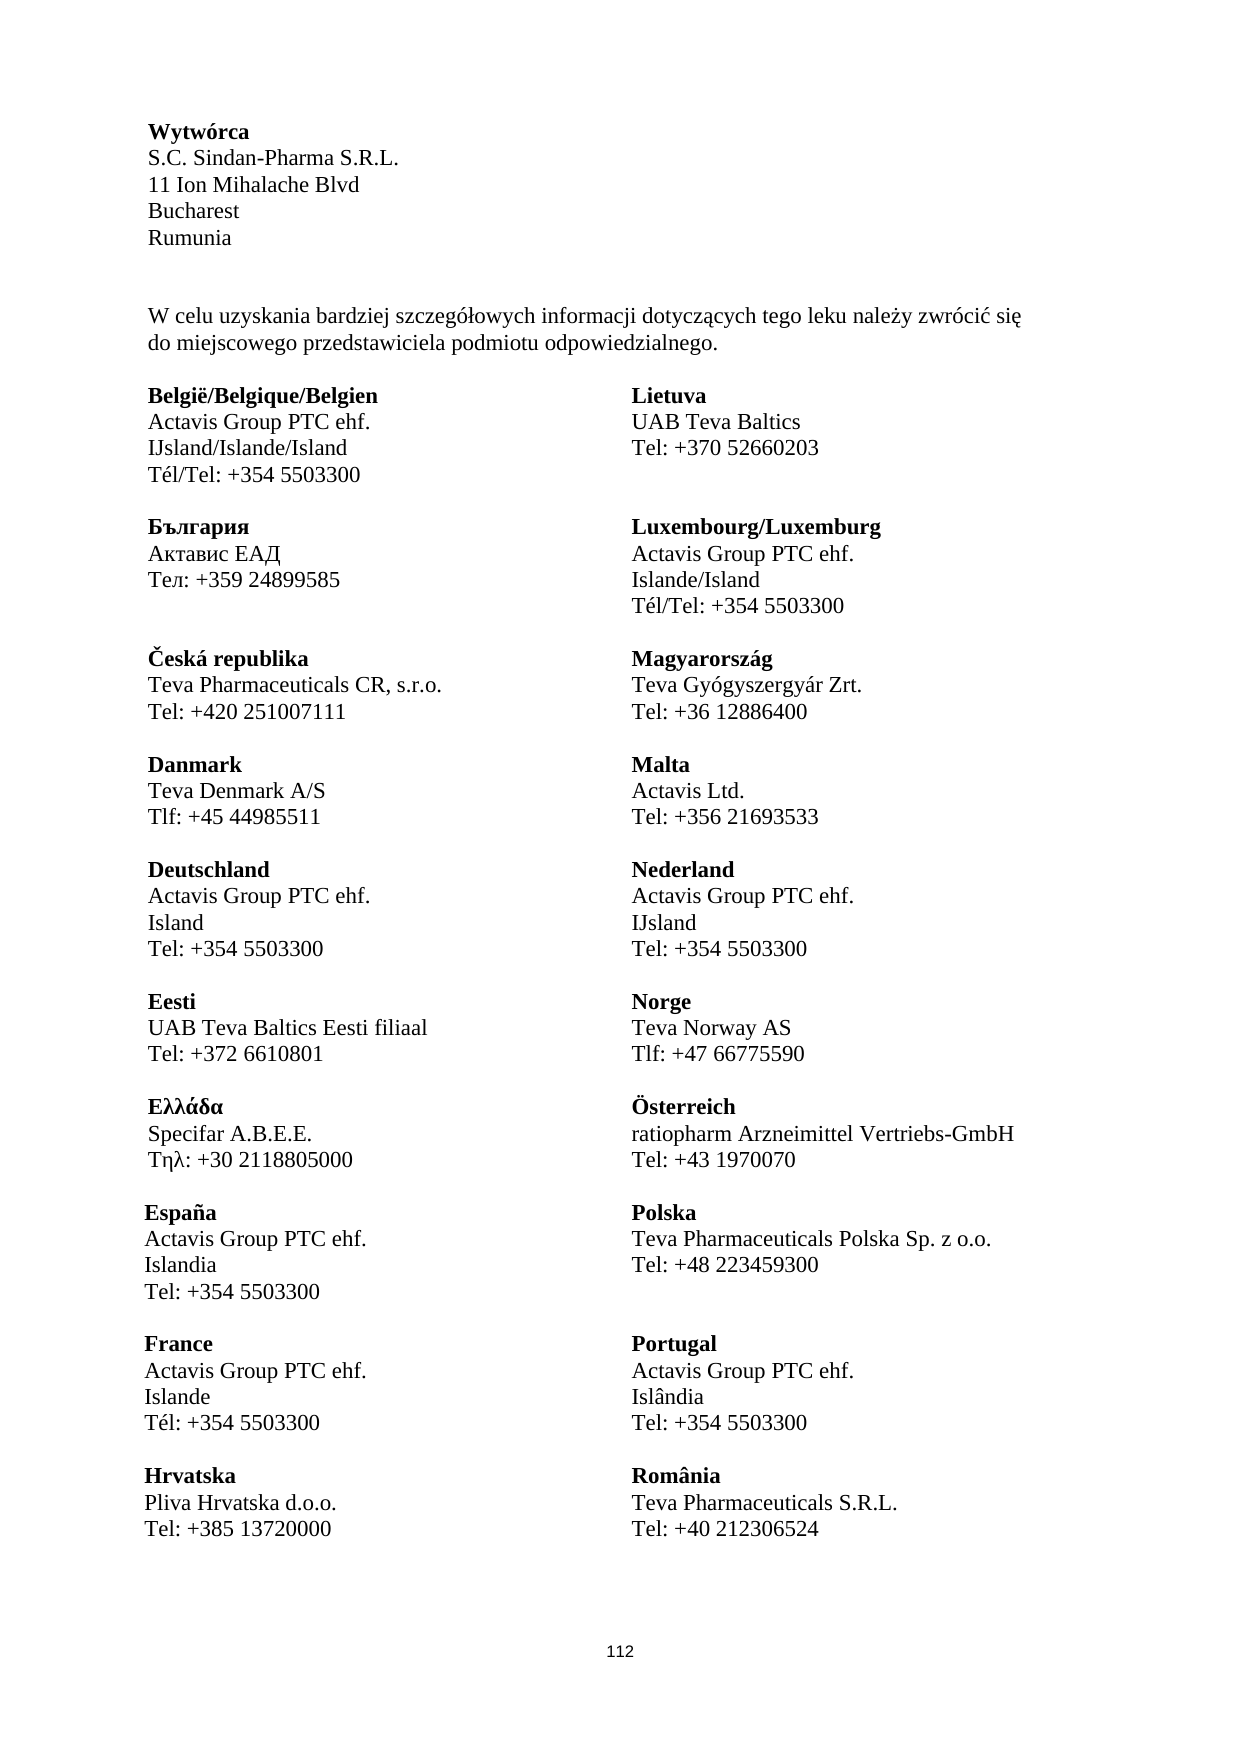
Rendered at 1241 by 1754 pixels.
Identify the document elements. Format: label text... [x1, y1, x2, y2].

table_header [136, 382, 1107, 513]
text Bucharest [148, 197, 1092, 223]
text Wytwórca [148, 118, 1092, 144]
text 11 Ion Mihalache Blvd [148, 171, 1092, 197]
text S.C. Sindan-Pharma S.R.L. [148, 144, 1092, 171]
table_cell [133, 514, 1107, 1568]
text W celu uzyskania bardziej szczegółowych informacji dotyczących tego leku należy zwrócić się do miejscowego przedstawiciela podmiotu odpowiedzialnego. [148, 303, 1092, 355]
text Rumunia [148, 223, 1092, 250]
